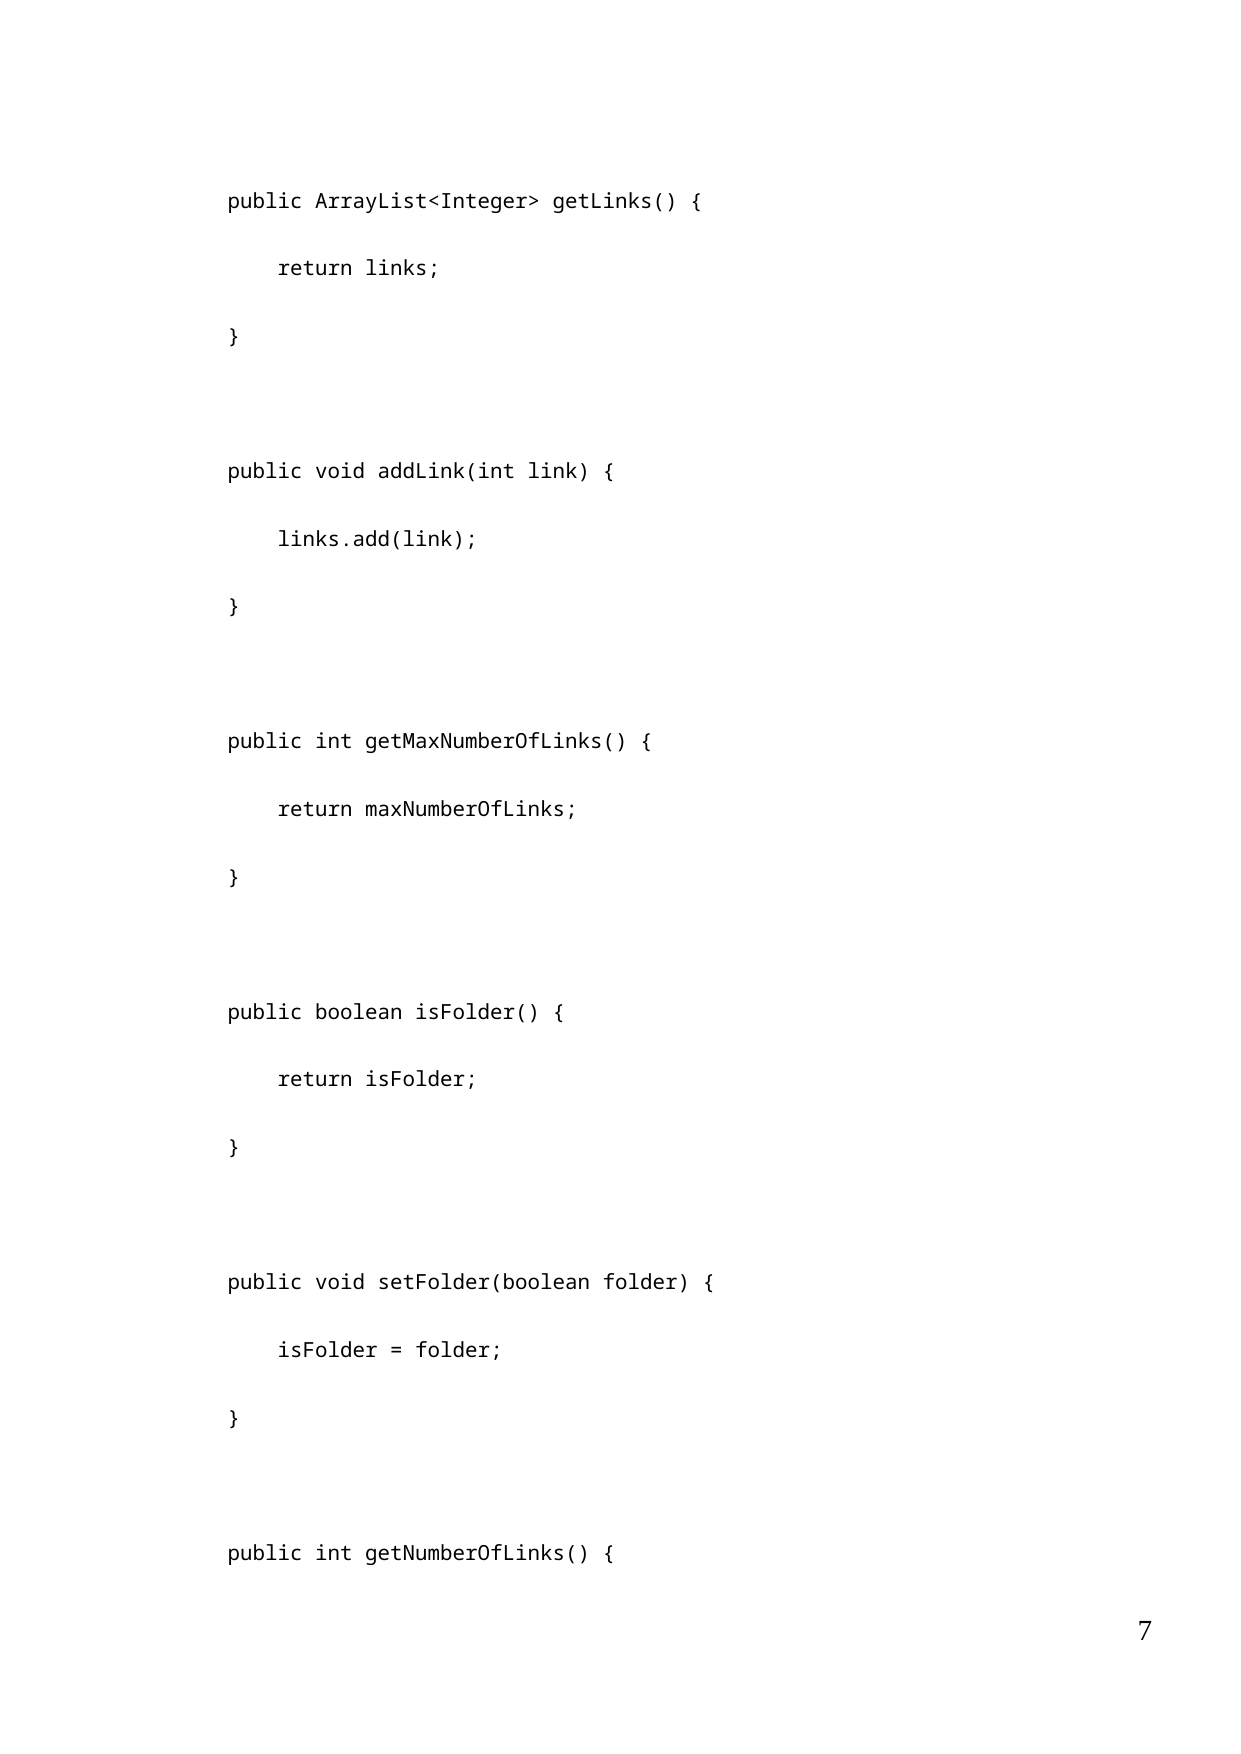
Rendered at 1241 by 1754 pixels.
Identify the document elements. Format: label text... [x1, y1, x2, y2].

text isFolder = folder; [177, 1335, 1152, 1363]
text } [177, 321, 1152, 349]
text } [177, 1403, 1152, 1431]
text } [177, 591, 1152, 620]
text public ArrayList<Integer> getLinks() { [177, 186, 1152, 214]
text return maxNumberOfLinks; [177, 794, 1152, 823]
text } [177, 1132, 1152, 1161]
text public int getNumberOfLinks() { [177, 1538, 1152, 1566]
text return isFolder; [177, 1064, 1152, 1093]
text public void setFolder(boolean folder) { [177, 1267, 1152, 1296]
text links.add(link); [177, 524, 1152, 552]
text public int getMaxNumberOfLinks() { [177, 727, 1152, 755]
text return links; [177, 253, 1152, 282]
text public void addLink(int link) { [177, 456, 1152, 484]
text } [177, 862, 1152, 890]
text public boolean isFolder() { [177, 997, 1152, 1025]
